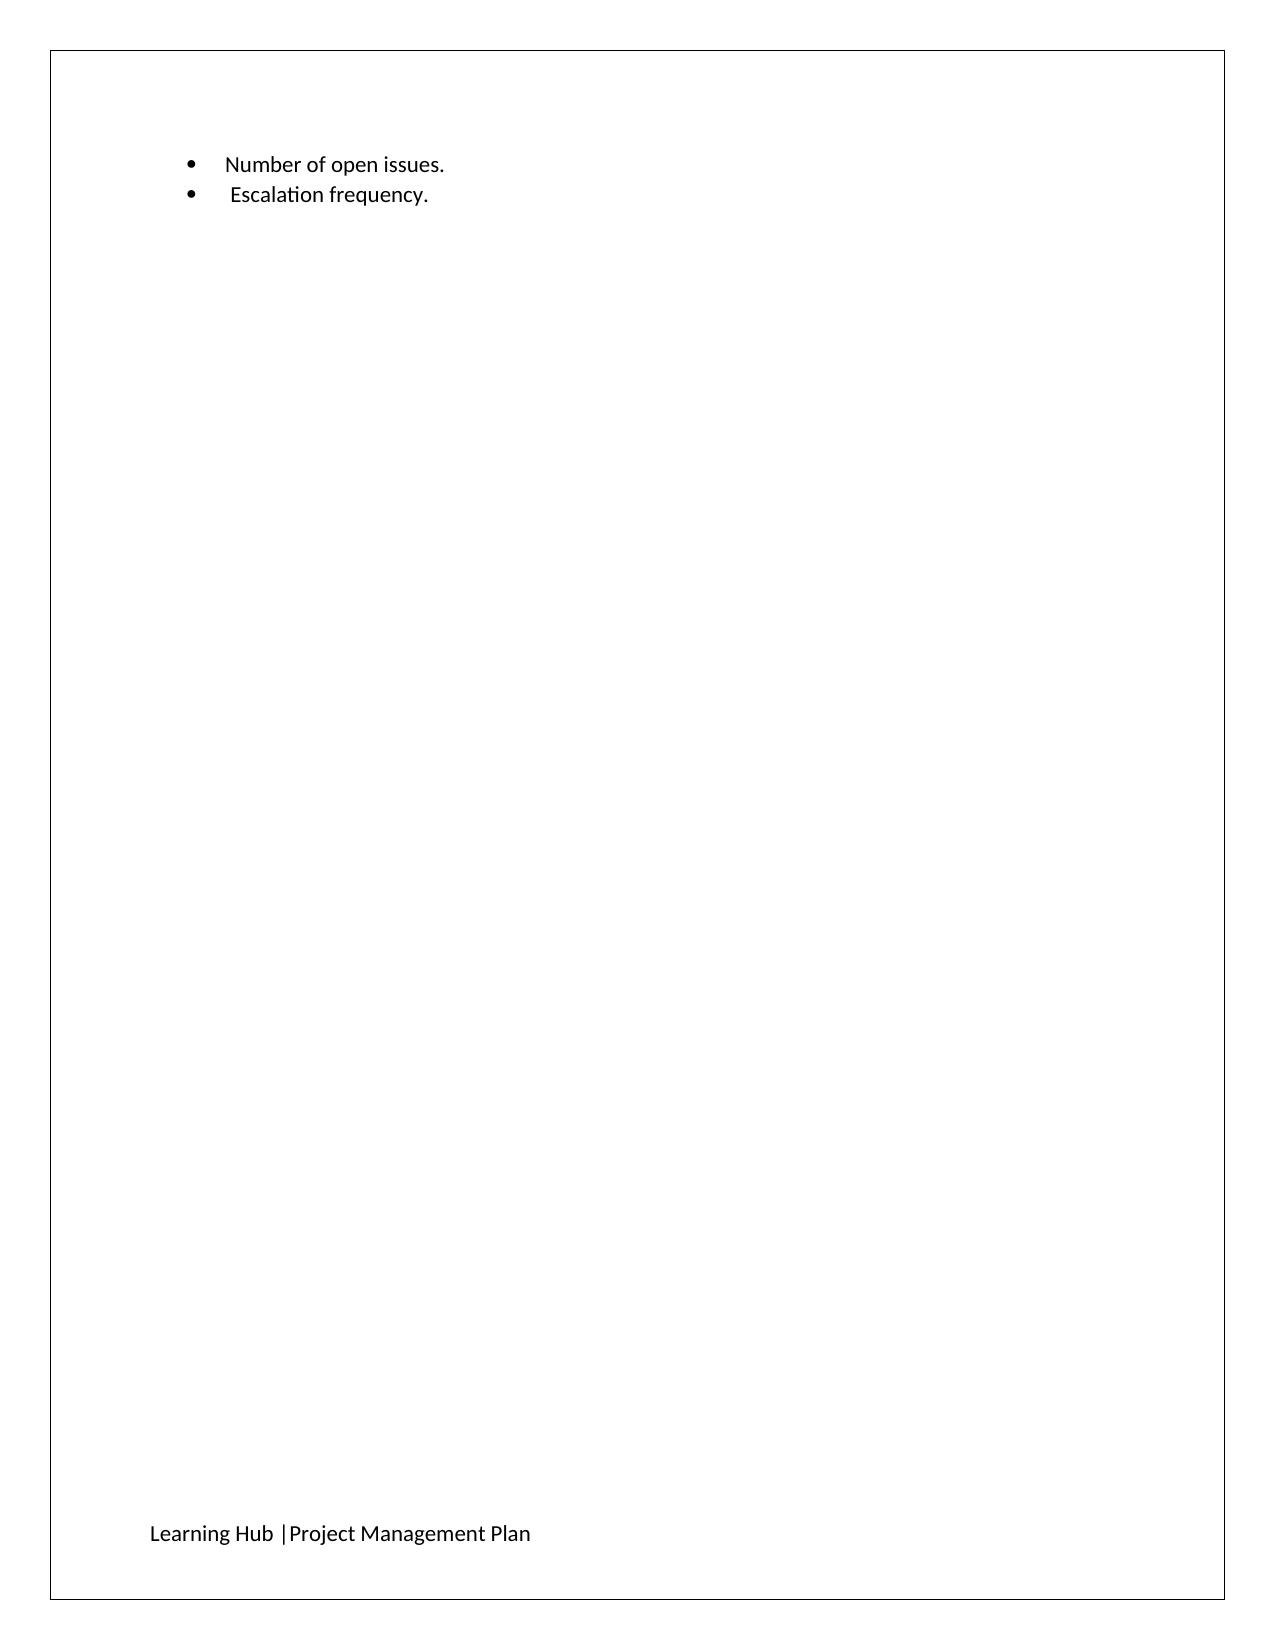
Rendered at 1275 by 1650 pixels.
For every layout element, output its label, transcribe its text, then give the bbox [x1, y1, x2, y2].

list Escalation frequency. [187, 180, 1125, 208]
list Number of open issues. [187, 150, 1125, 178]
